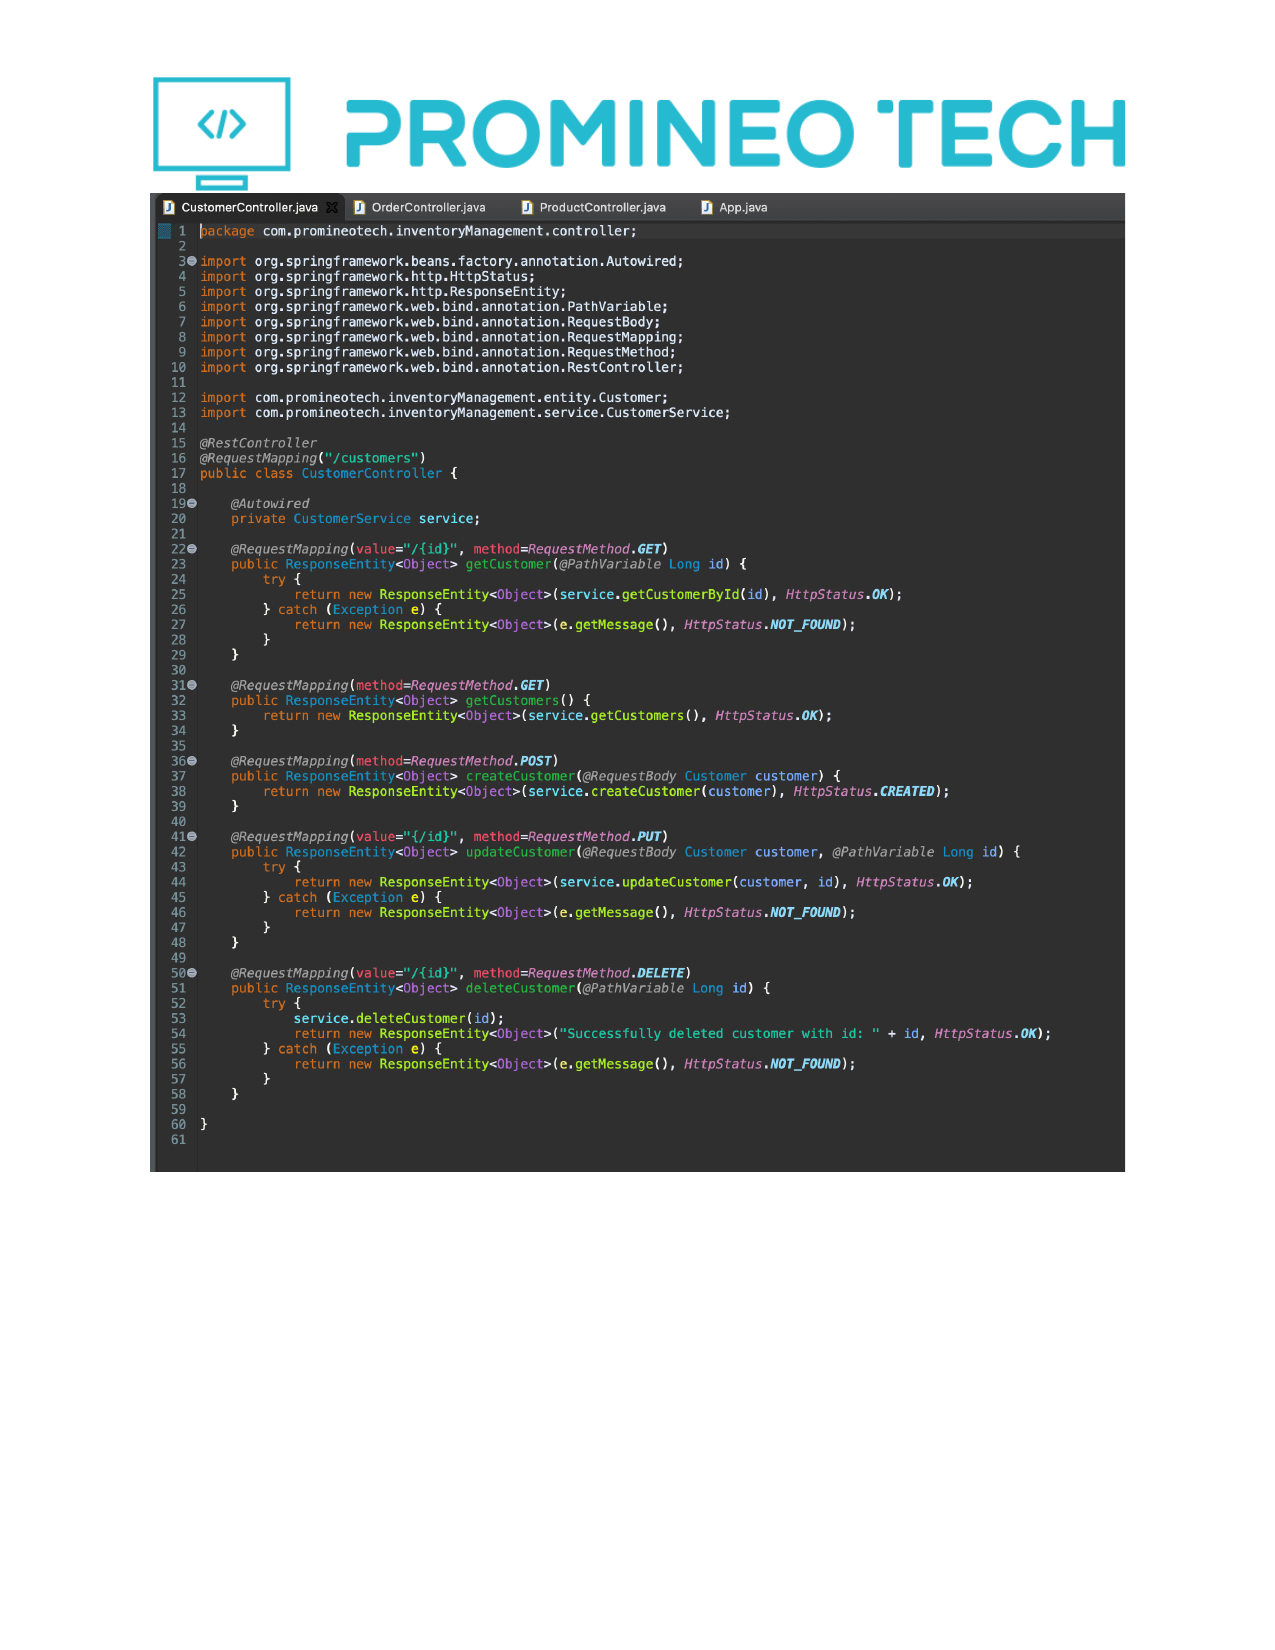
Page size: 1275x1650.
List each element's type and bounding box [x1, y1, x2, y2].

picture [150, 75, 1125, 1172]
